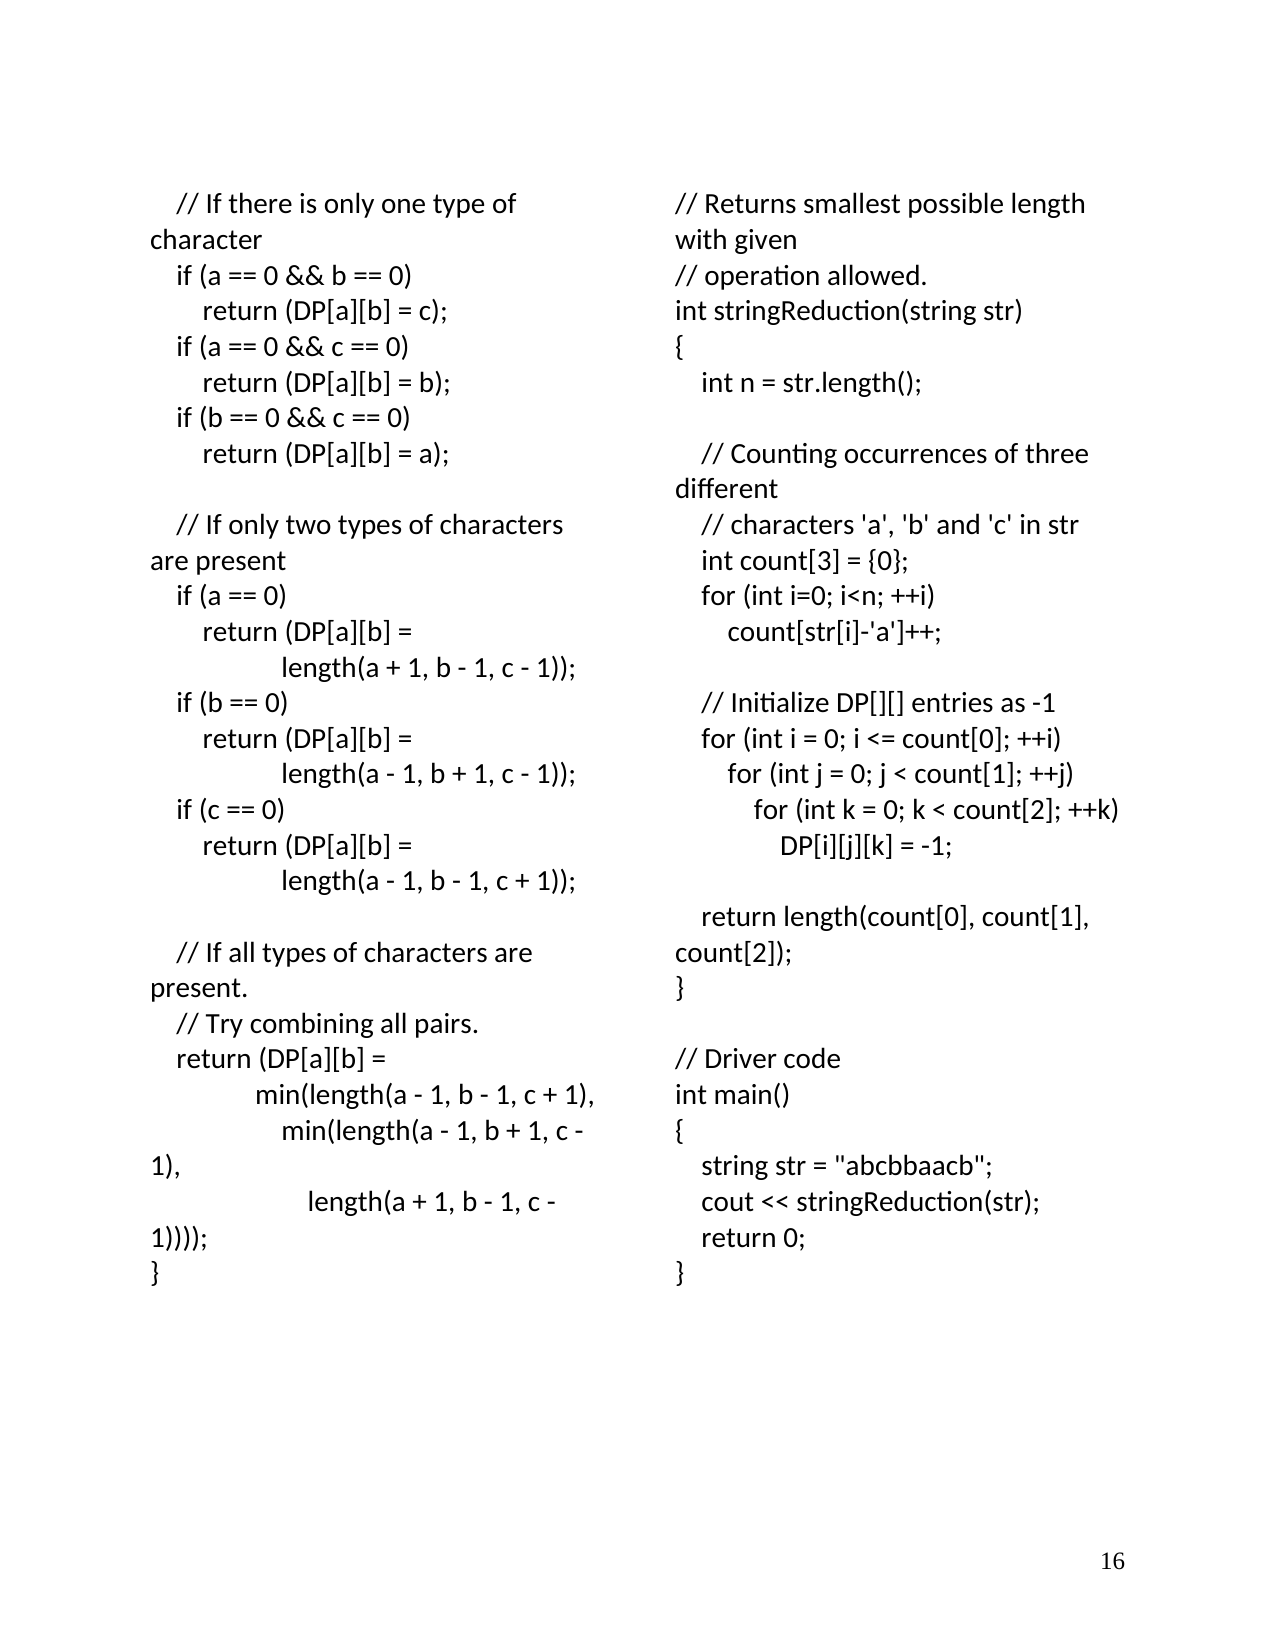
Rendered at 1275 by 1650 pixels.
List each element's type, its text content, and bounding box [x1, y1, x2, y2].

text // If all types of characters are present. [150, 934, 600, 1005]
text int n = str.length(); [675, 364, 1125, 399]
text if (b == 0 && c == 0) [150, 399, 600, 435]
text } [675, 1254, 1125, 1290]
text return (DP[a][b] = [150, 613, 600, 649]
text for (int i = 0; i <= count[0]; ++i) [675, 720, 1125, 756]
text string str = "abcbbaacb"; [675, 1147, 1125, 1183]
text for (int j = 0; j < count[1]; ++j) [675, 756, 1125, 791]
text return (DP[a][b] = b); [150, 364, 600, 399]
text if (c == 0) [150, 791, 600, 827]
text length(a - 1, b + 1, c - 1)); [150, 756, 600, 791]
text return (DP[a][b] = c); [150, 292, 600, 328]
text return (DP[a][b] = a); [150, 435, 600, 471]
text return (DP[a][b] = [150, 827, 600, 862]
text return 0; [675, 1219, 1125, 1254]
text min(length(a - 1, b + 1, c - 1), [150, 1112, 600, 1183]
text int count[3] = {0}; [675, 542, 1125, 577]
text return (DP[a][b] = [150, 1041, 600, 1076]
text int stringReduction(string str) [675, 292, 1125, 328]
text return length(count[0], count[1], count[2]); [675, 898, 1125, 969]
text if (a == 0) [150, 577, 600, 613]
text // Initialize DP[][] entries as -1 [675, 684, 1125, 720]
text length(a + 1, b - 1, c - 1)))); [150, 1183, 600, 1254]
text // operation allowed. [675, 257, 1125, 292]
text } [150, 1254, 600, 1290]
text { [675, 1112, 1125, 1147]
text // If only two types of characters are present [150, 506, 600, 577]
text if (a == 0 && b == 0) [150, 257, 600, 292]
text } [675, 969, 1125, 1005]
text // Driver code [675, 1041, 1125, 1076]
text min(length(a - 1, b - 1, c + 1), [150, 1076, 600, 1112]
text cout << stringReduction(str); [675, 1183, 1125, 1219]
text // If there is only one type of character [150, 186, 600, 257]
text // Counting occurrences of three different [675, 435, 1125, 506]
text length(a + 1, b - 1, c - 1)); [150, 649, 600, 684]
text if (a == 0 && c == 0) [150, 328, 600, 364]
text { [675, 328, 1125, 364]
text for (int k = 0; k < count[2]; ++k) [675, 791, 1125, 827]
text length(a - 1, b - 1, c + 1)); [150, 862, 600, 898]
text int main() [675, 1076, 1125, 1112]
text // characters 'a', 'b' and 'c' in str [675, 506, 1125, 542]
text count[str[i]-'a']++; [675, 613, 1125, 649]
text return (DP[a][b] = [150, 720, 600, 756]
text for (int i=0; i<n; ++i) [675, 577, 1125, 613]
text DP[i][j][k] = -1; [675, 827, 1125, 862]
text // Try combining all pairs. [150, 1005, 600, 1041]
text if (b == 0) [150, 684, 600, 720]
text // Returns smallest possible length with given [675, 186, 1125, 257]
